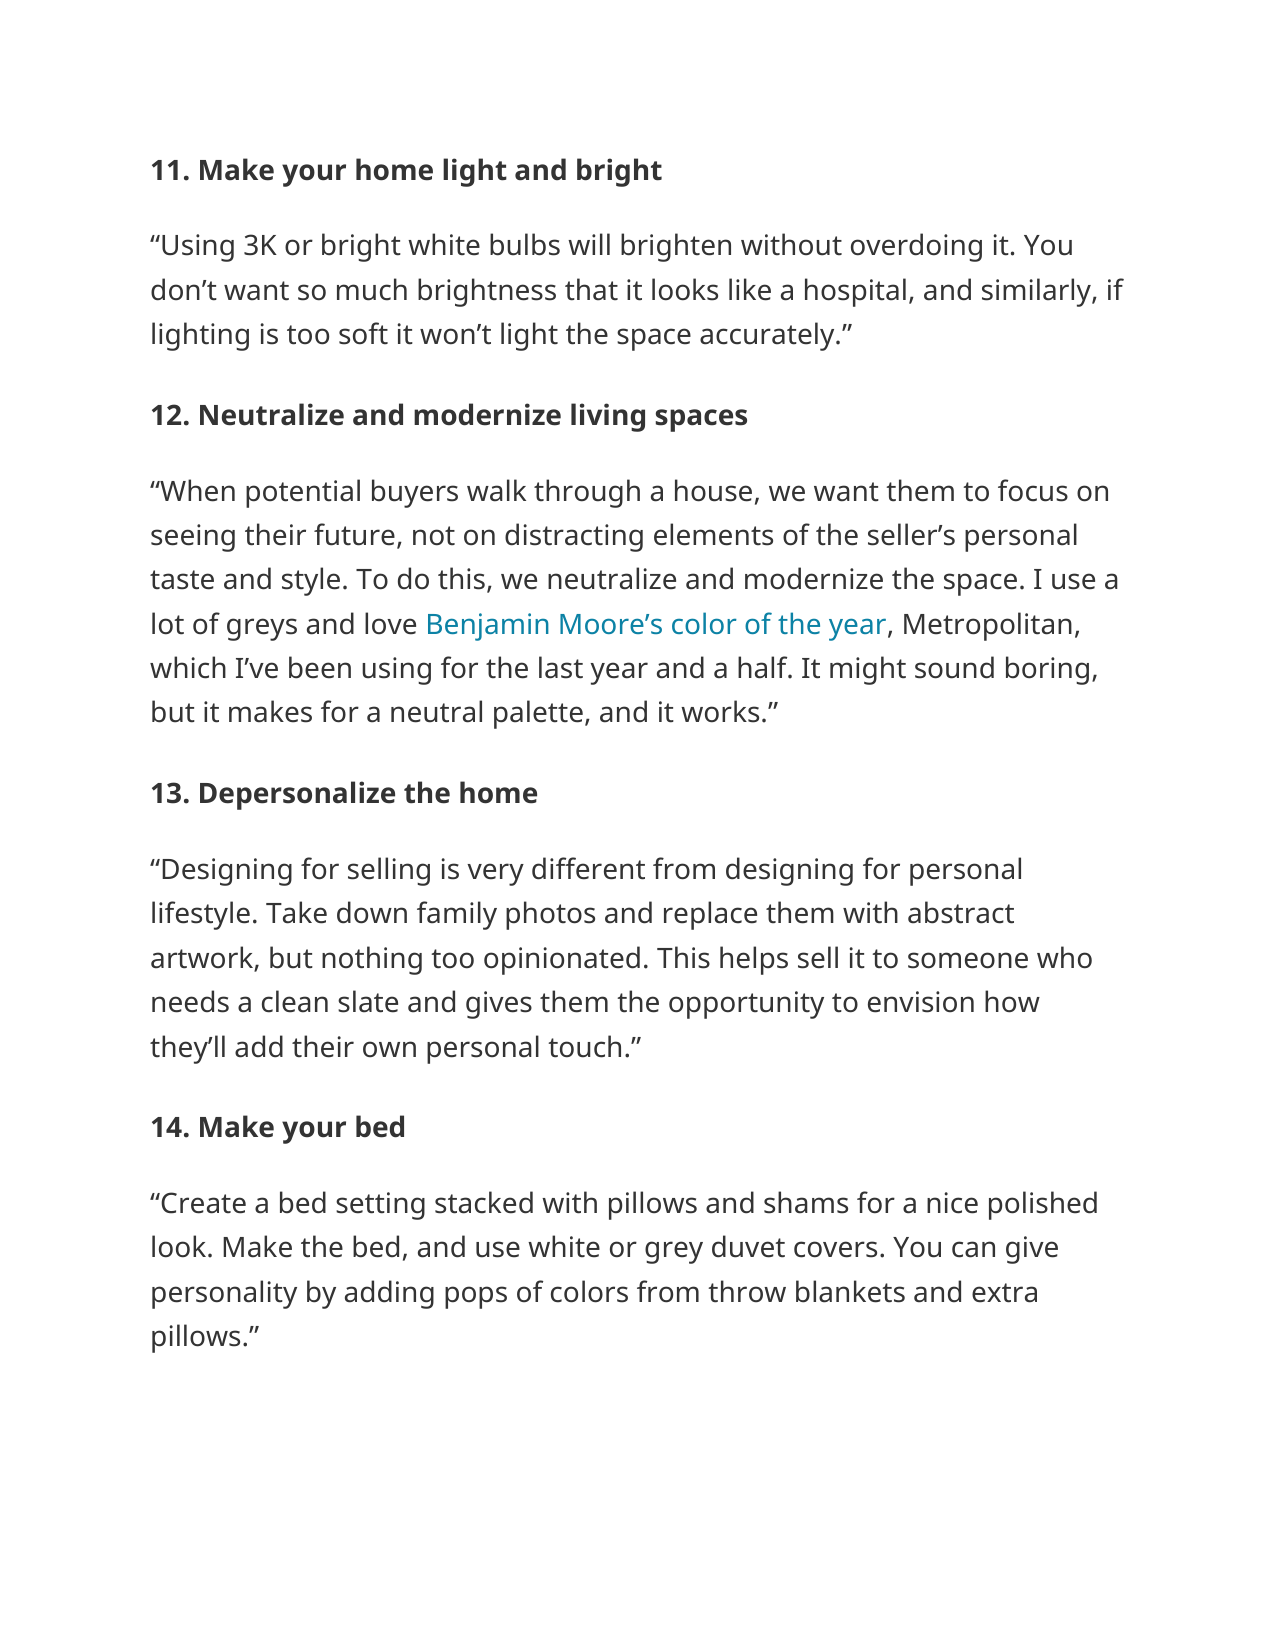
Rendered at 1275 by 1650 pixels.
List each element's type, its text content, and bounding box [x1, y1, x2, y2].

subtitle 14. Make your bed [150, 1108, 1125, 1146]
text “Designing for selling is very different from designing for personal lifestyle. Take down family photos and replace them with abstract artwork, but nothing too opinionated. This helps sell it to someone who needs a clean slate and gives them the opportunity to envision how they’ll add their own personal touch.” [150, 849, 1125, 1065]
text “Using 3K or bright white bulbs will brighten without overdoing it. You don’t want so much brightness that it looks like a hospital, and similarly, if lighting is too soft it won’t light the space accurately.” [150, 226, 1125, 353]
subtitle 12. Neutralize and modernize living spaces [150, 395, 1125, 434]
text “Create a bed setting stacked with pillows and shams for a nice polished look. Make the bed, and use white or grey duvet covers. You can give personality by adding pops of colors from throw blankets and extra pillows.” [150, 1183, 1125, 1355]
subtitle 13. Depersonalize the home [150, 774, 1125, 812]
subtitle 11. Make your home light and bright [150, 150, 1125, 188]
text “When potential buyers walk through a house, we want them to focus on seeing their future, not on distracting elements of the seller’s personal taste and style. To do this, we neutralize and modernize the space. I use a lot of greys and love Benjamin Moore’s color of the year, Metropolitan, which I’ve been using for the last year and a half. It might sound boring, but it makes for a neutral palette, and it works.” [150, 471, 1125, 731]
